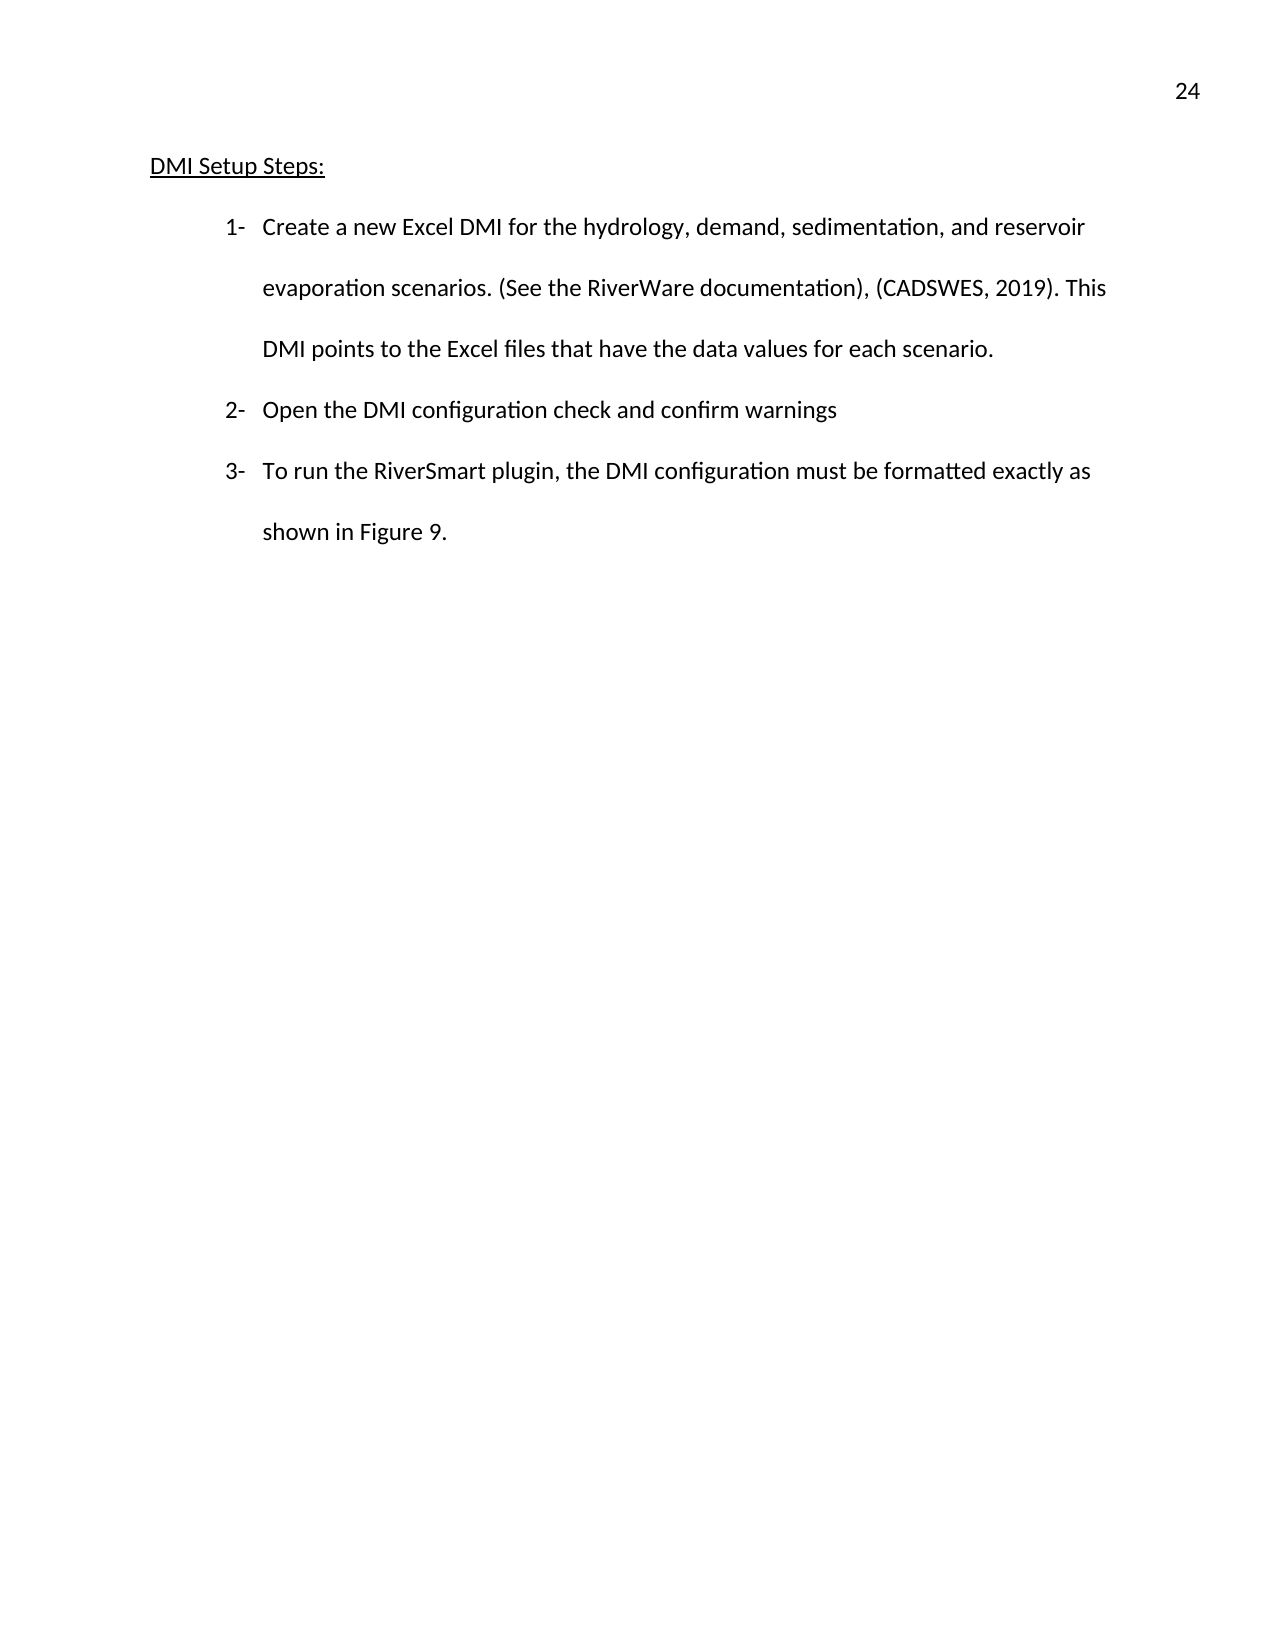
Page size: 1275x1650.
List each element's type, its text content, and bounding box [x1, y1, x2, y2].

list Open the DMI configuration check and confirm warnings [225, 394, 1125, 425]
list To run the RiverSmart plugin, the DMI configuration must be formatted exactly as shown in Figure 9. [225, 455, 1125, 547]
text DMI Setup Steps: [150, 150, 1125, 181]
list Create a new Excel DMI for the hydrology, demand, sedimentation, and reservoir evaporation scenarios. (See the RiverWare documentation), (CADSWES, 2019). This DMI points to the Excel files that have the data values for each scenario. [225, 211, 1125, 364]
